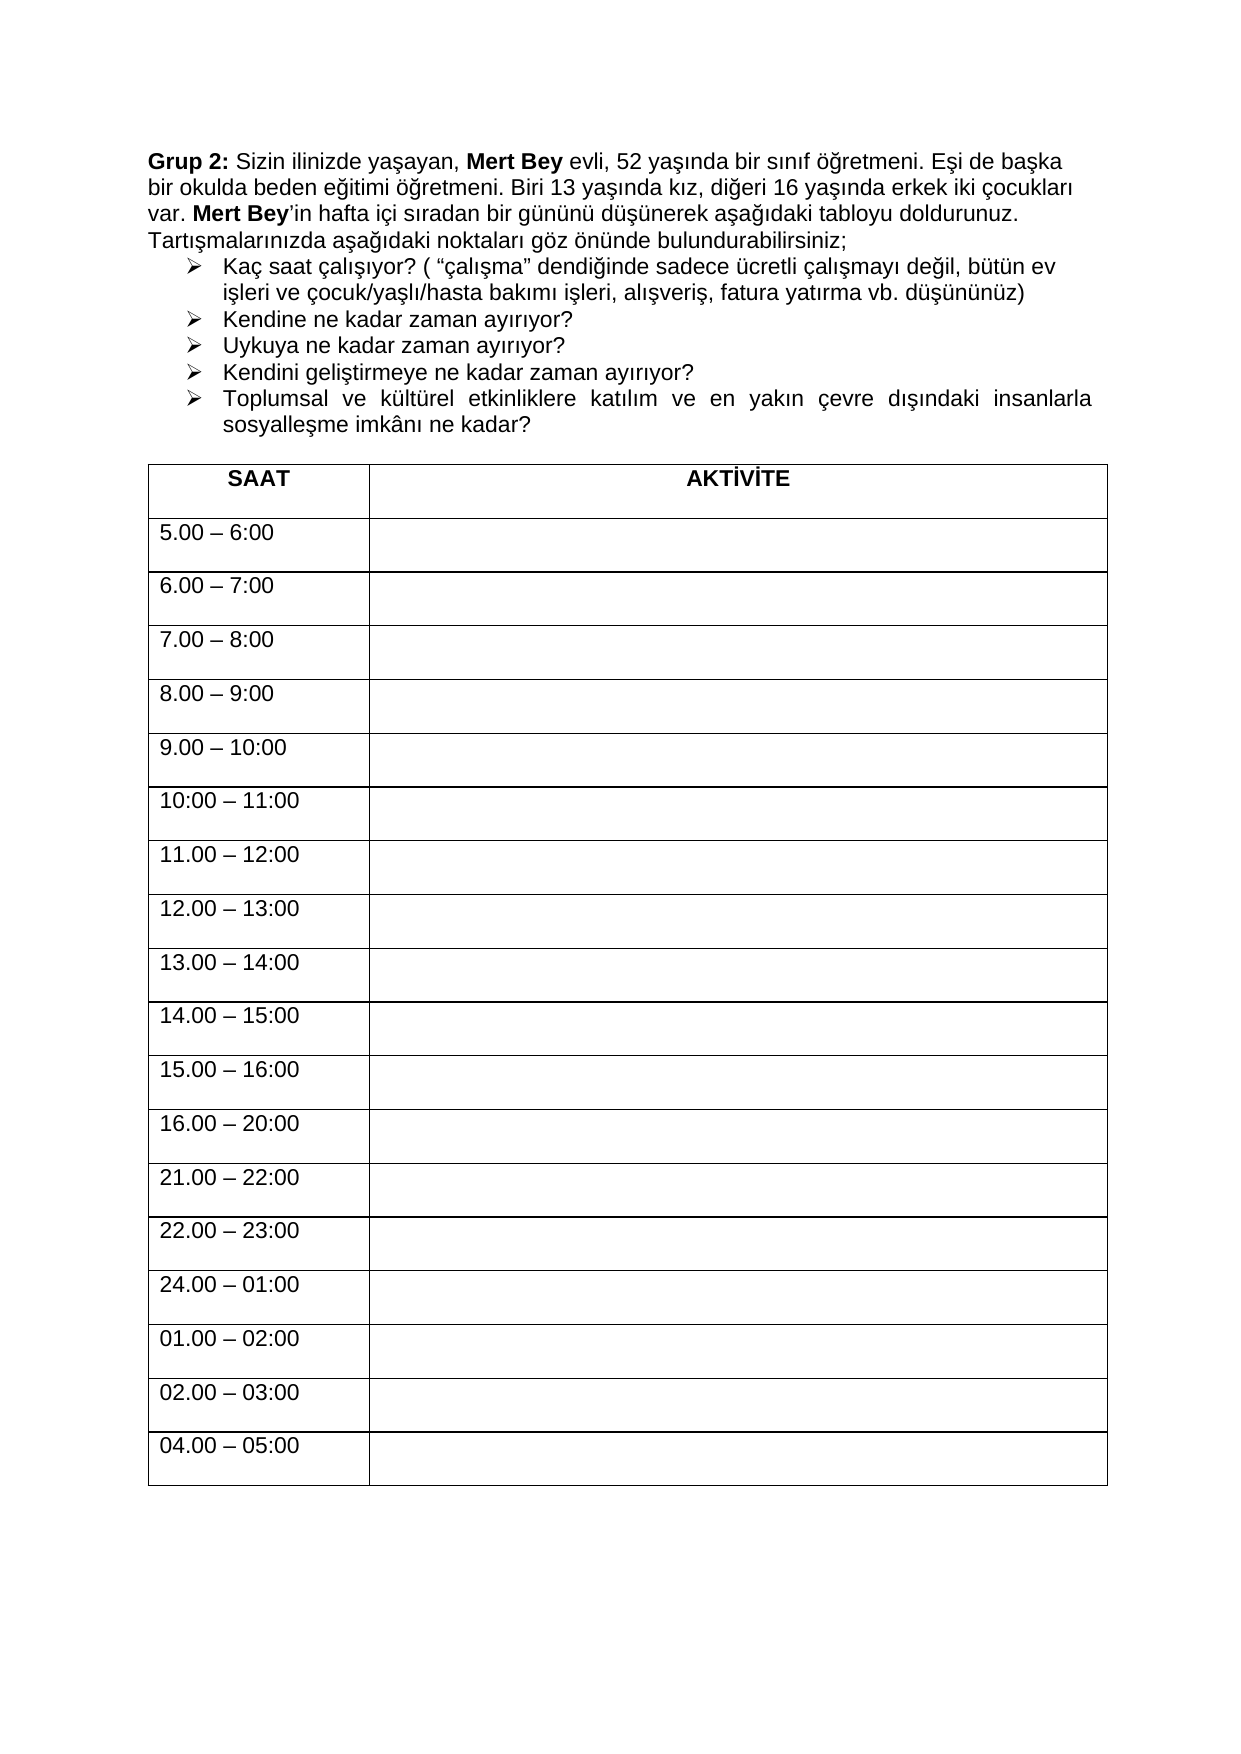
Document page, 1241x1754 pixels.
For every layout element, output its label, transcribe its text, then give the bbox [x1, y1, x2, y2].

list Kaç saat çalışıyor? ( “çalışma” dendiğinde sadece ücretli çalışmayı değil, bütün ev işleri ve çocuk/yaşlı/hasta bakımı işleri, alışveriş, fatura yatırma vb. düşününüz) [185, 253, 1093, 306]
table_cell 9.00 – 10:00 [149, 734, 369, 786]
table_cell [370, 841, 1107, 894]
table_cell 12.00 – 13:00 [149, 895, 369, 948]
table_cell [370, 1110, 1107, 1163]
table_cell [370, 734, 1107, 786]
table_cell [370, 1218, 1107, 1270]
table_cell 21.00 – 22:00 [149, 1164, 369, 1216]
table_cell 6.00 – 7:00 [149, 573, 369, 625]
table_cell 7.00 – 8:00 [149, 626, 369, 679]
table_cell 22.00 – 23:00 [149, 1218, 369, 1270]
text Grup 2: Sizin ilinizde yaşayan, Mert Bey evli, 52 yaşında bir sınıf öğretmeni. Eşi de başka bir okulda beden eğitimi öğretmeni. Biri 13 yaşında kız, diğeri 16 yaşında erkek iki çocukları var. Mert Bey’in hafta içi sıradan bir gününü düşünerek aşağıdaki tabloyu doldurunuz. Tartışmalarınızda aşağıdaki noktaları göz önünde bulundurabilirsiniz; [148, 148, 1093, 253]
table_cell 15.00 – 16:00 [149, 1056, 369, 1109]
list Toplumsal ve kültürel etkinliklere katılım ve en yakın çevre dışındaki insanlarla sosyalleşme imkânı ne kadar? [185, 385, 1093, 437]
table_cell 11.00 – 12:00 [149, 841, 369, 894]
table_cell [370, 1433, 1107, 1485]
table_cell 13.00 – 14:00 [149, 949, 369, 1001]
list Kendine ne kadar zaman ayırıyor? [185, 306, 1093, 332]
table_cell 8.00 – 9:00 [149, 680, 369, 733]
table_cell [370, 1379, 1107, 1431]
table_cell [370, 1164, 1107, 1216]
table_cell 10:00 – 11:00 [149, 788, 369, 840]
table_cell [370, 626, 1107, 679]
table_cell 16.00 – 20:00 [149, 1110, 369, 1163]
table_cell [370, 1056, 1107, 1109]
table_header SAAT [149, 465, 369, 518]
table_cell [370, 895, 1107, 948]
table_cell [370, 949, 1107, 1001]
table_cell [370, 1271, 1107, 1324]
table_cell 14.00 – 15:00 [149, 1003, 369, 1055]
table_cell [370, 788, 1107, 840]
table_cell 04.00 – 05:00 [149, 1433, 369, 1485]
list Uykuya ne kadar zaman ayırıyor? [185, 332, 1093, 358]
table_cell 24.00 – 01:00 [149, 1271, 369, 1324]
table_cell 01.00 – 02:00 [149, 1325, 369, 1378]
table_cell [370, 1325, 1107, 1378]
table_cell 02.00 – 03:00 [149, 1379, 369, 1431]
list Kendini geliştirmeye ne kadar zaman ayırıyor? [185, 358, 1093, 385]
table_cell [370, 519, 1107, 571]
table_cell 5.00 – 6:00 [149, 519, 369, 571]
table_cell [370, 680, 1107, 733]
table_cell [370, 573, 1107, 625]
table_cell [370, 1003, 1107, 1055]
table_header AKTİVİTE [370, 465, 1107, 518]
